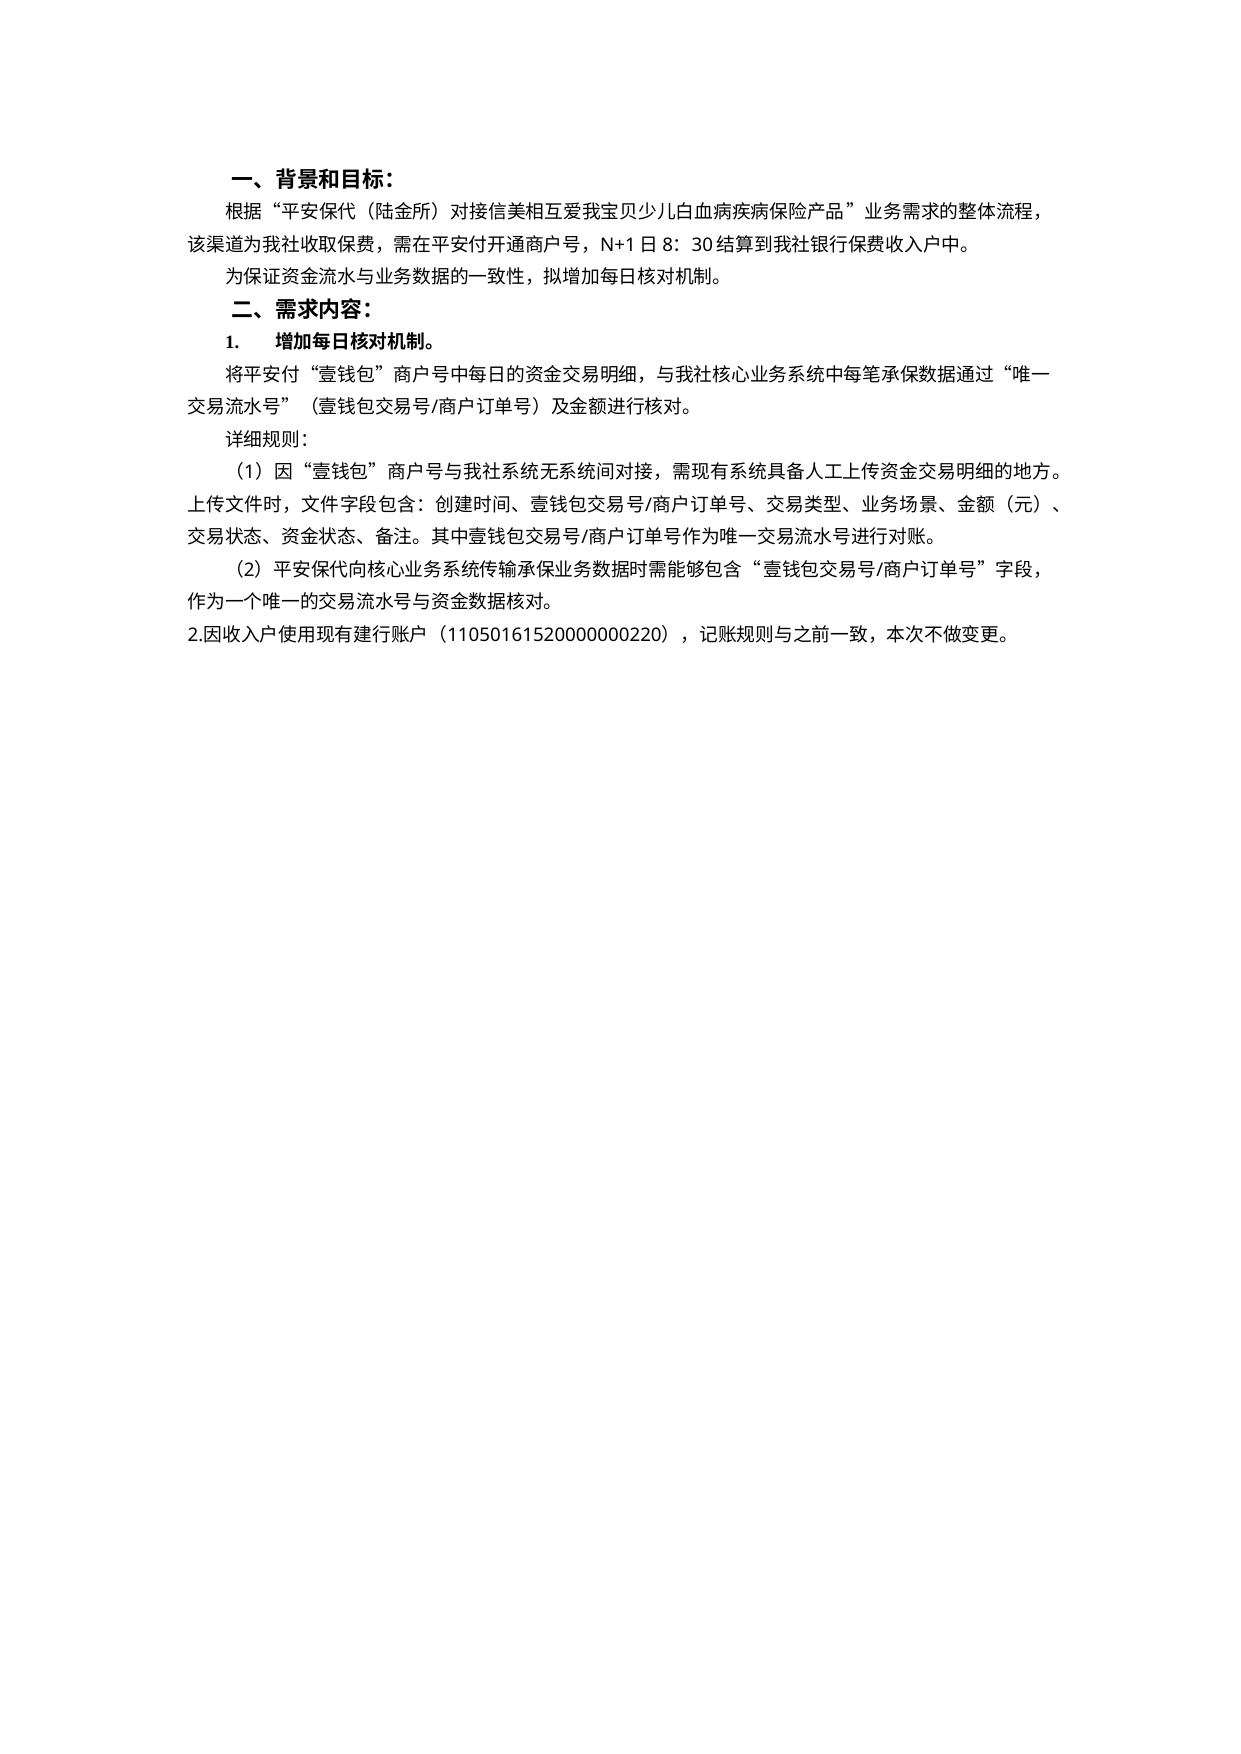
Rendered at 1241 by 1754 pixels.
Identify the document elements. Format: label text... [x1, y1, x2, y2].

text 详细规则： [187, 422, 1053, 454]
text 为保证资金流水与业务数据的一致性，拟增加每日核对机制。 [187, 259, 1053, 292]
list 增加每日核对机制。 [187, 324, 1053, 357]
text （2）平安保代向核心业务系统传输承保业务数据时需能够包含“壹钱包交易号/商户订单号”字段，作为一个唯一的交易流水号与资金数据核对。 [187, 552, 1053, 617]
text 2.因收入户使用现有建行账户（11050161520000000220），记账规则与之前一致，本次不做变更。 [187, 617, 1053, 682]
text 根据“平安保代（陆金所）对接信美相互爱我宝贝少儿白血病疾病保险产品”业务需求的整体流程，该渠道为我社收取保费，需在平安付开通商户号，N+1日8：30结算到我社银行保费收入户中。 [187, 194, 1053, 259]
list 背景和目标： [187, 162, 1053, 194]
list 需求内容： [187, 292, 1053, 324]
text （1）因“壹钱包”商户号与我社系统无系统间对接，需现有系统具备人工上传资金交易明细的地方。上传文件时，文件字段包含：创建时间、壹钱包交易号/商户订单号、交易类型、业务场景、金额（元）、交易状态、资金状态、备注。其中壹钱包交易号/商户订单号作为唯一交易流水号进行对账。 [187, 454, 1053, 552]
text 将平安付“壹钱包”商户号中每日的资金交易明细，与我社核心业务系统中每笔承保数据通过“唯一交易流水号”（壹钱包交易号/商户订单号）及金额进行核对。 [187, 357, 1053, 422]
